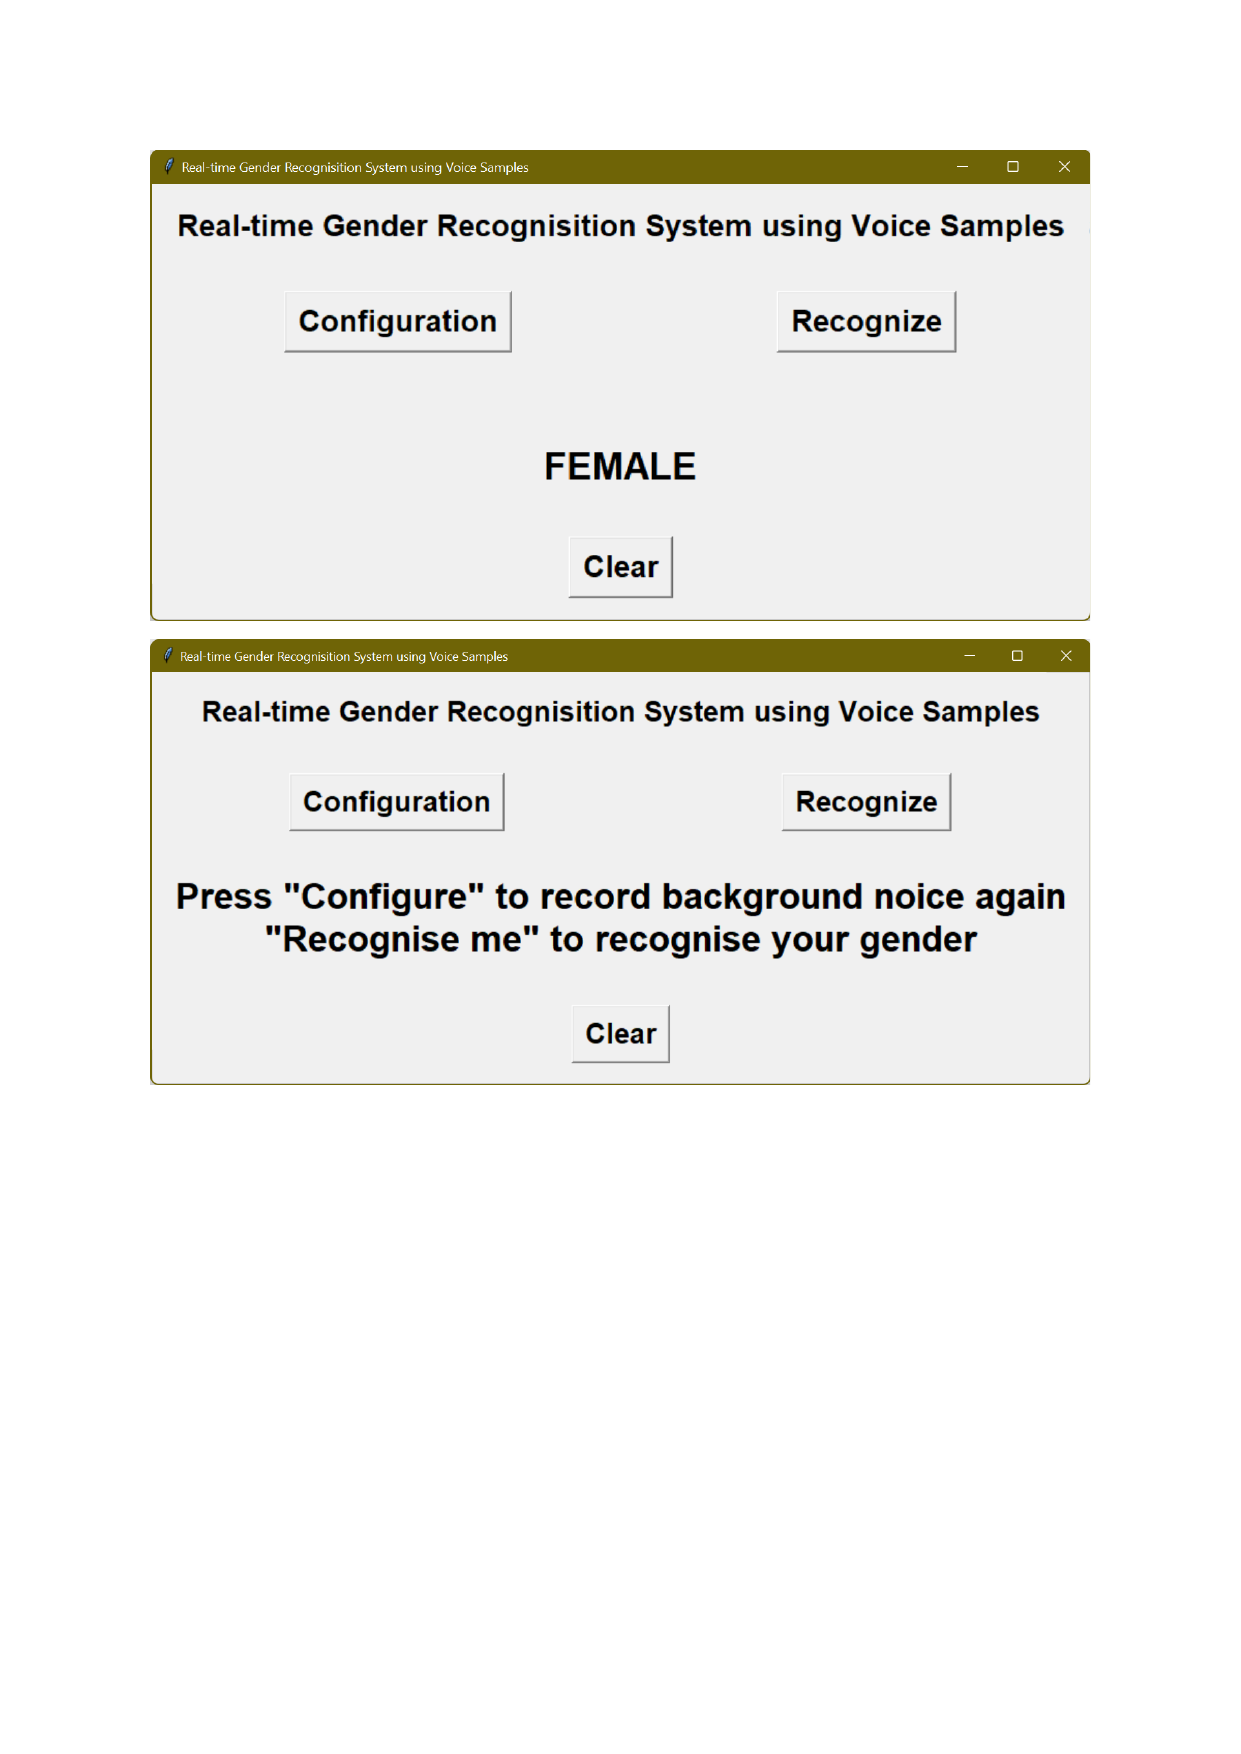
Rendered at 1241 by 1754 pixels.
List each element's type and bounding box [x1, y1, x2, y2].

picture [150, 150, 1091, 621]
picture [150, 639, 1091, 1085]
